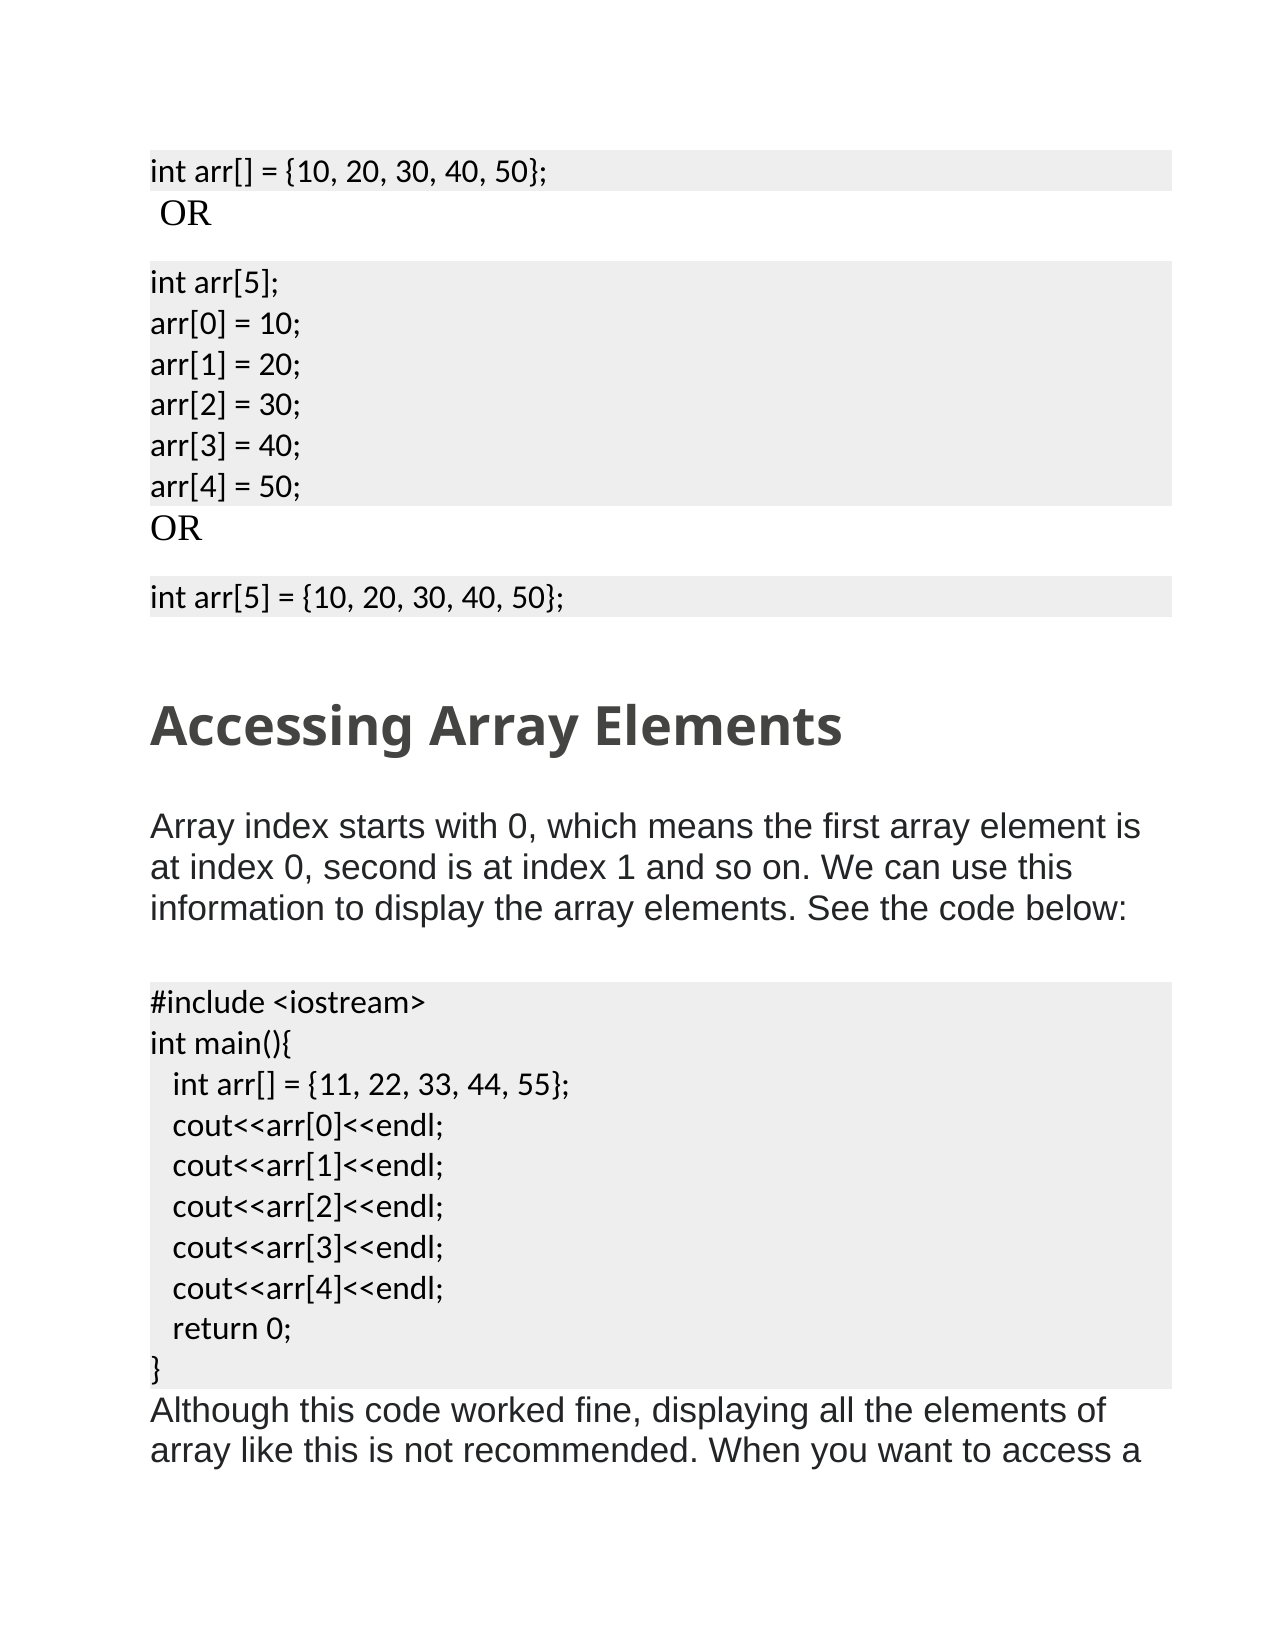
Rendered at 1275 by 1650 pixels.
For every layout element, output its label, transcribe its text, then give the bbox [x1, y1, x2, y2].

text return 0; [150, 1307, 1172, 1348]
subtitle Accessing Array Elements [150, 687, 1172, 761]
text int main(){ [150, 1022, 1172, 1063]
text arr[1] = 20; [150, 343, 1172, 383]
text OR [150, 191, 1172, 234]
text int arr[] = {11, 22, 33, 44, 55}; [150, 1063, 1172, 1104]
text #include <iostream> [150, 982, 1172, 1022]
text int arr[] = {10, 20, 30, 40, 50}; [150, 150, 1172, 191]
text cout<<arr[4]<<endl; [150, 1267, 1172, 1307]
text cout<<arr[0]<<endl; [150, 1104, 1172, 1144]
text arr[2] = 30; [150, 383, 1172, 424]
text arr[4] = 50; [150, 465, 1172, 506]
text Array index starts with 0, which means the first array element is at index 0, second is at index 1 and so on. We can use this information to display the array elements. See the code below: [150, 805, 1172, 927]
text OR [150, 506, 1172, 549]
text cout<<arr[1]<<endl; [150, 1144, 1172, 1185]
text cout<<arr[2]<<endl; [150, 1185, 1172, 1226]
text cout<<arr[3]<<endl; [150, 1226, 1172, 1267]
text arr[3] = 40; [150, 424, 1172, 465]
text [150, 1389, 1172, 1470]
text } [150, 1348, 1172, 1389]
text arr[0] = 10; [150, 302, 1172, 343]
text int arr[5]; [150, 261, 1172, 302]
text int arr[5] = {10, 20, 30, 40, 50}; [150, 576, 1172, 617]
